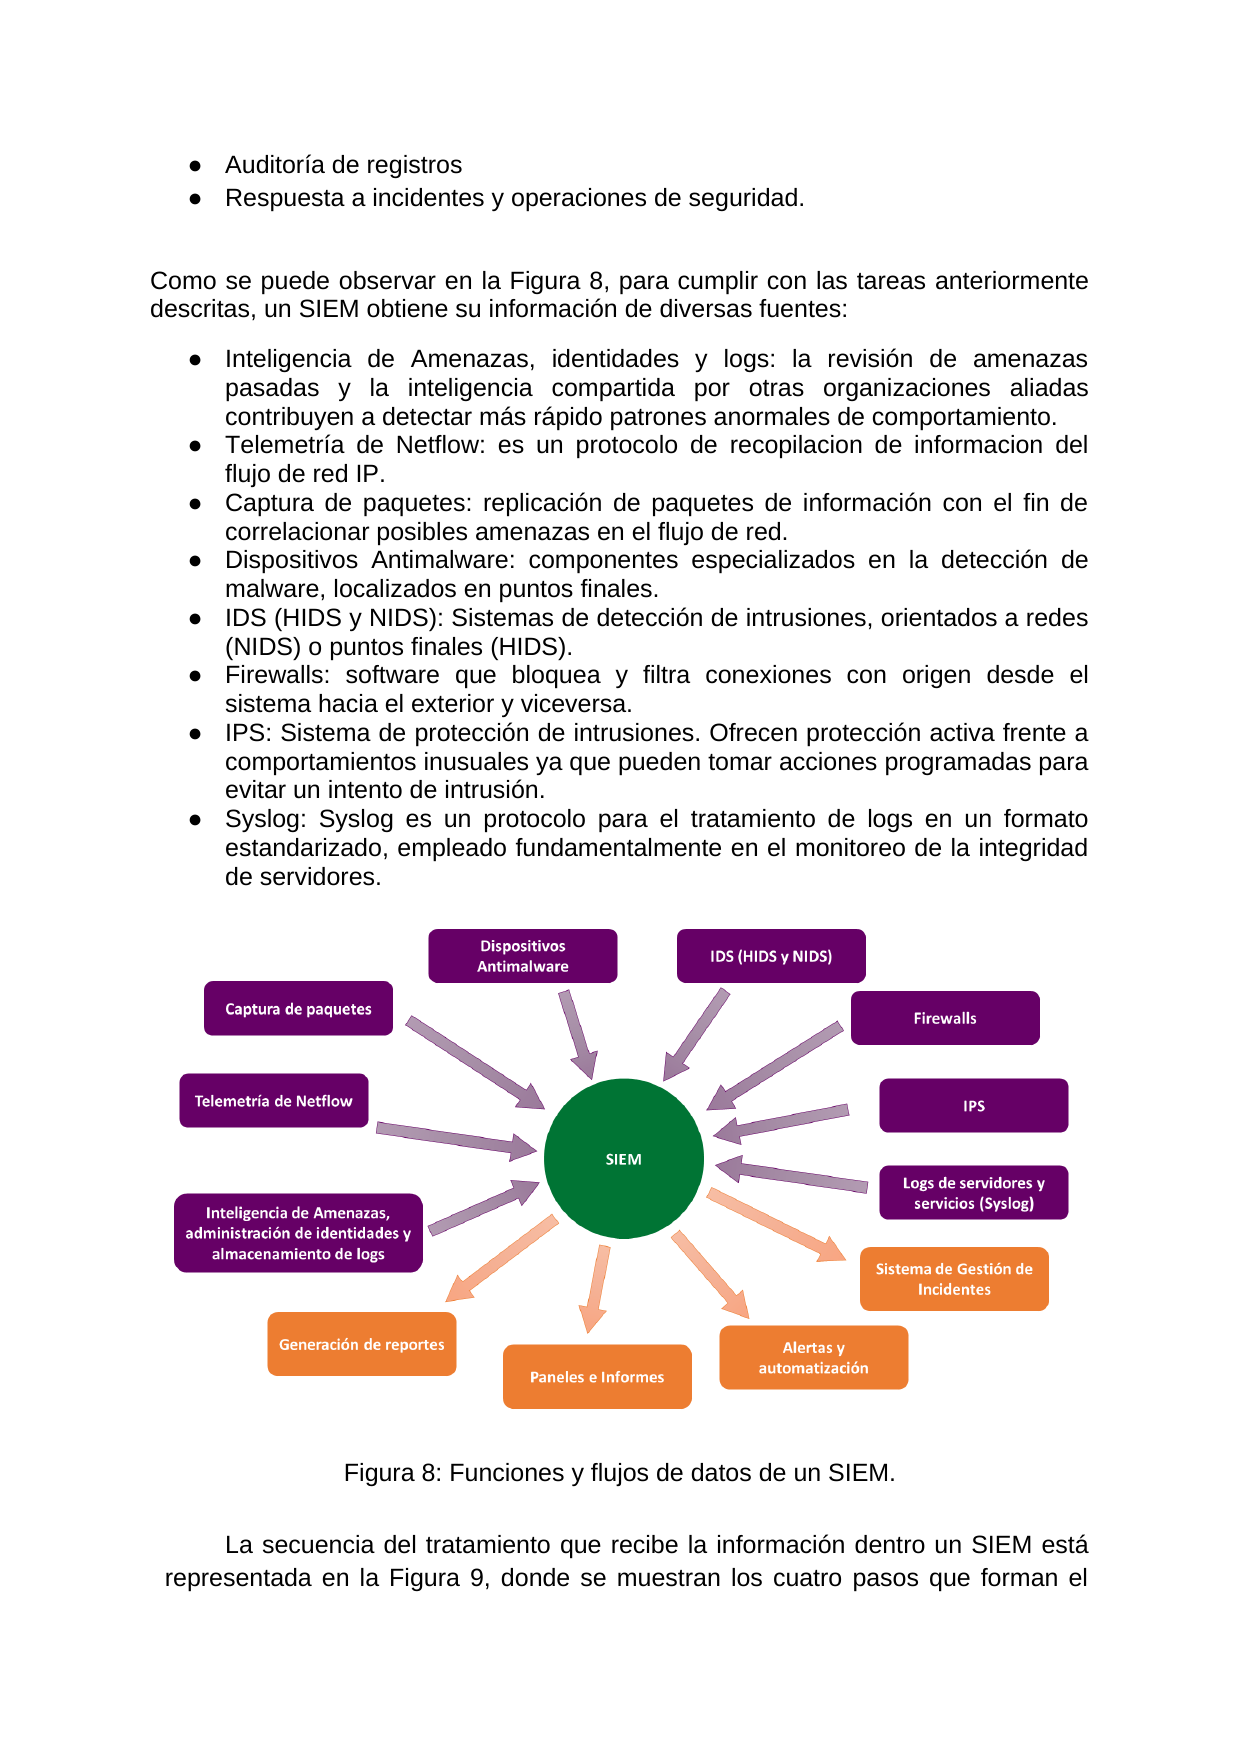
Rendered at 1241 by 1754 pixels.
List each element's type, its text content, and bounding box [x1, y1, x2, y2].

list Auditoría de registros [187, 150, 1090, 179]
list Respuesta a incidentes y operaciones de seguridad. [187, 183, 1090, 212]
picture [161, 921, 1079, 1424]
list IPS: Sistema de protección de intrusiones. Ofrecen protección activa frente a comportamientos inusuales ya que pueden tomar acciones programadas para evitar un intento de intrusión. [187, 718, 1090, 804]
list Inteligencia de Amenazas, identidades y logs: la revisión de amenazas pasadas y la inteligencia compartida por otras organizaciones aliadas contribuyen a detectar más rápido patrones anormales de comportamiento. [187, 344, 1090, 430]
list Telemetría de Netflow: es un protocolo de recopilacion de informacion del flujo de red IP. [187, 430, 1090, 488]
list IDS (HIDS y NIDS): Sistemas de detección de intrusiones, orientados a redes (NIDS) o puntos finales (HIDS). [187, 603, 1090, 660]
table_cell Figura 8: Funciones y flujos de datos de un SIEM. [150, 1447, 1091, 1497]
list Syslog: Syslog es un protocolo para el tratamiento de logs en un formato estandarizado, empleado fundamentalmente en el monitoreo de la integridad de servidores. [187, 804, 1090, 890]
text Como se puede observar en la Figura 8, para cumplir con las tareas anteriormente descritas, un SIEM obtiene su información de diversas fuentes: [150, 266, 1090, 323]
table_header [150, 911, 1091, 1447]
list Firewalls: software que bloquea y filtra conexiones con origen desde el sistema hacia el exterior y viceversa. [187, 660, 1090, 718]
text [164, 1530, 1090, 1591]
list Captura de paquetes: replicación de paquetes de información con el fin de correlacionar posibles amenazas en el flujo de red. [187, 488, 1090, 545]
list Dispositivos Antimalware: componentes especializados en la detección de malware, localizados en puntos finales. [187, 545, 1090, 603]
